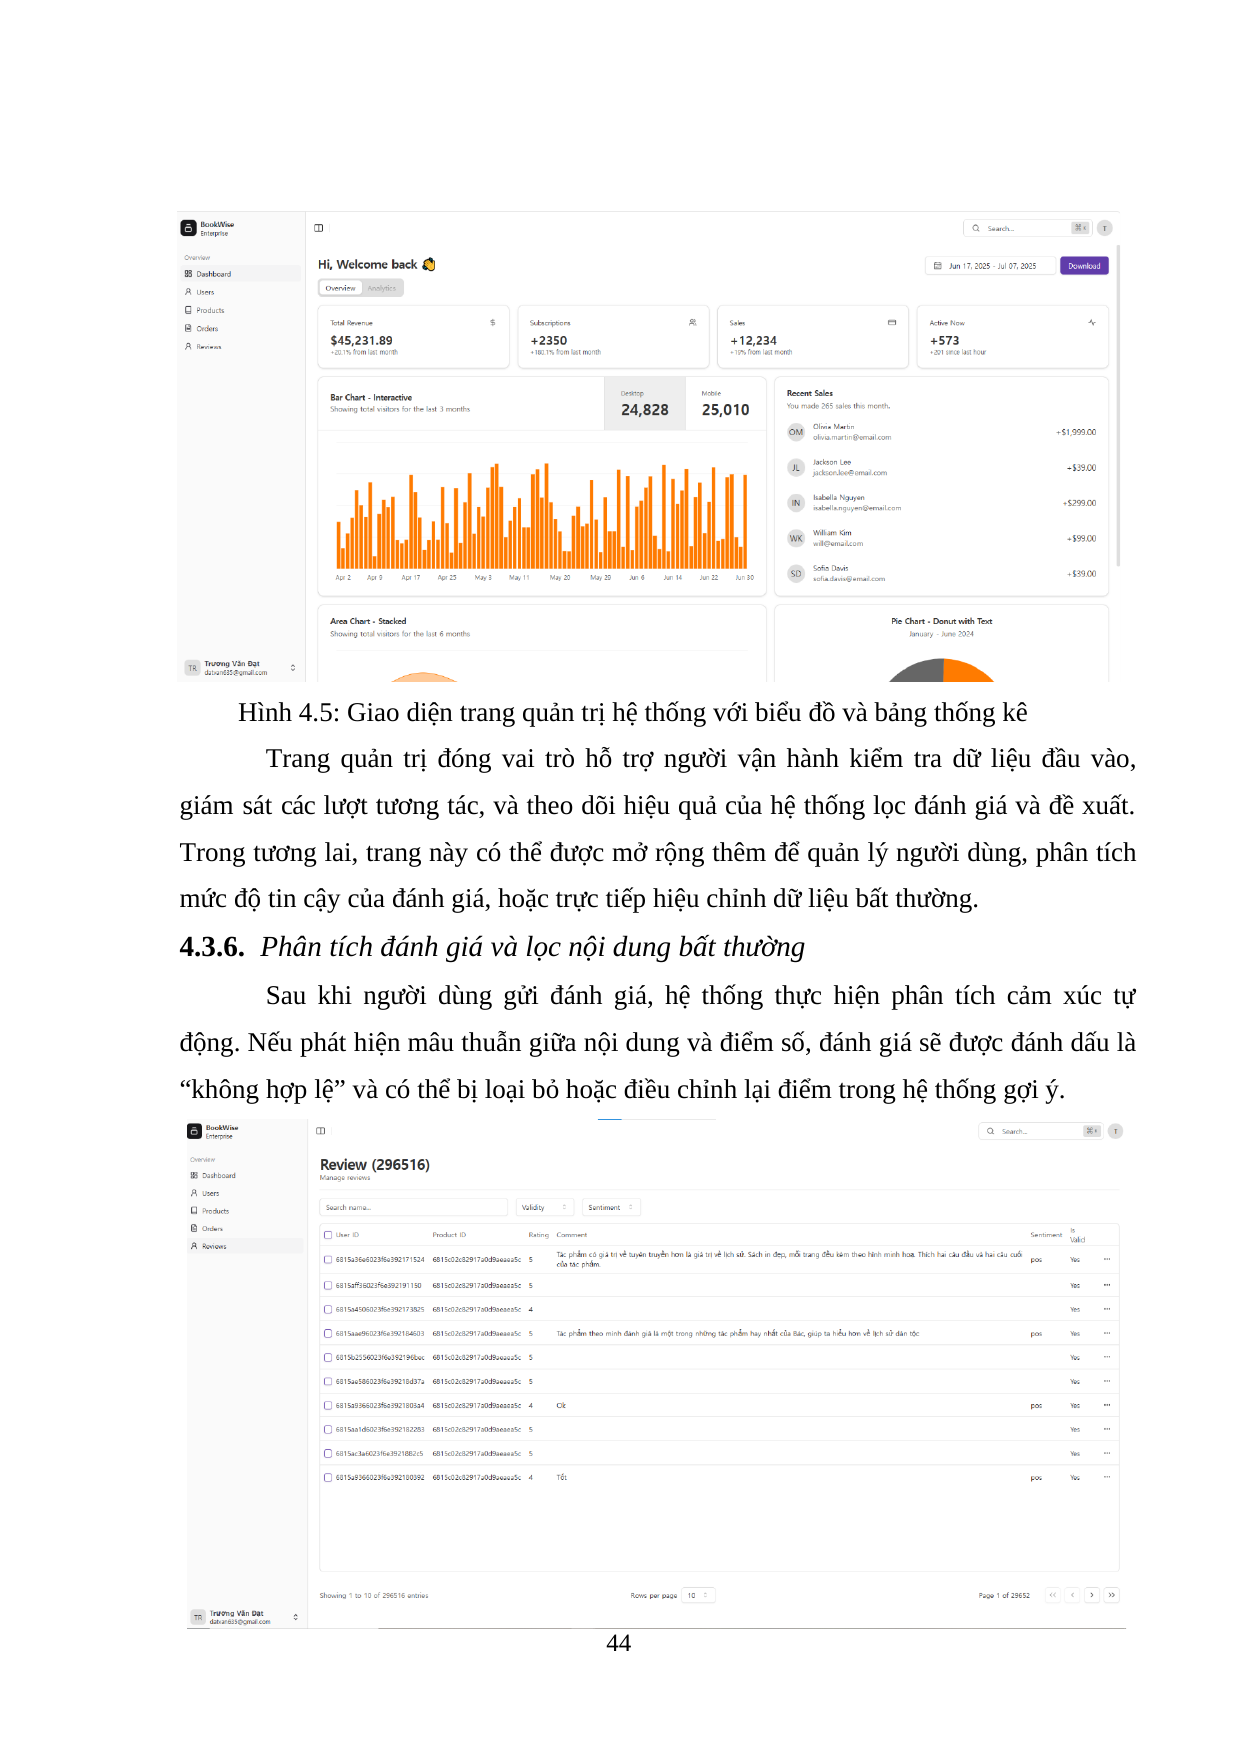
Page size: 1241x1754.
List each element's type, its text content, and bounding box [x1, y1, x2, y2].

text Trang quản trị đóng vai trò hỗ trợ người vận hành kiểm tra dữ liệu đầu vào, giám sát các lượt tương tác, và theo dõi hiệu quả của hệ thống lọc đánh giá và đề xuất. Trong tương lai, trang này có thể được mở rộng thêm để quản lý người dùng, phân tích mức độ tin cậy của đánh giá, hoặc trực tiếp hiệu chỉnh dữ liệu bất thường. [179, 742, 1136, 914]
picture [177, 211, 1121, 682]
text Sau khi người dùng gửi đánh giá, hệ thống thực hiện phân tích cảm xúc tự động. Nếu phát hiện mâu thuẫn giữa nội dung và điểm số, đánh giá sẽ được đánh dấu là “không hợp lệ” và có thể bị loại bỏ hoặc điều chỉnh lại điểm trong hệ thống gợi ý. [179, 979, 1136, 1104]
text Hình 4.5: Giao diện trang quản trị hệ thống với biểu đồ và bảng thống kê [216, 696, 1136, 727]
subtitle Phân tích đánh giá và lọc nội dung bất thường [179, 929, 1136, 963]
picture [187, 1119, 1127, 1629]
